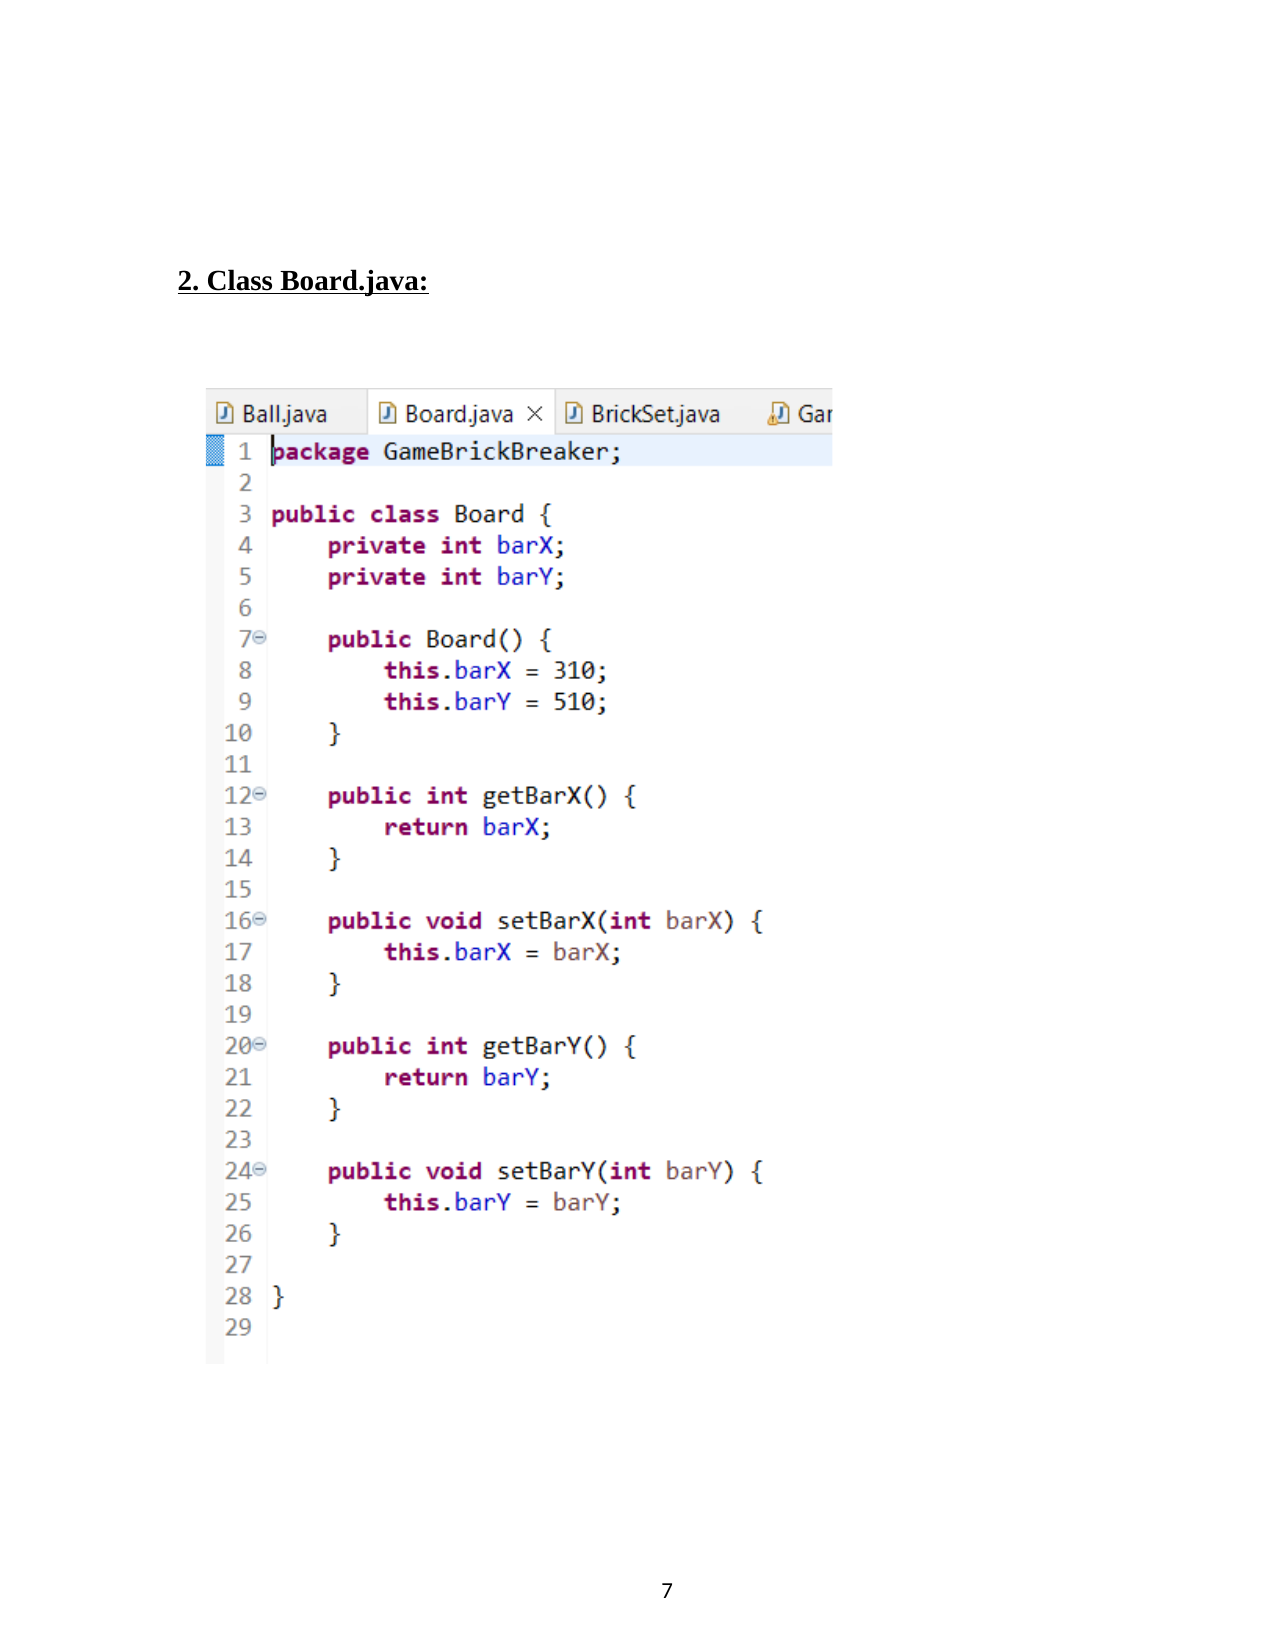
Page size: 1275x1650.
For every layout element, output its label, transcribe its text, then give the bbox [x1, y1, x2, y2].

text 2. Class Board.java: [177, 263, 1152, 297]
picture [204, 388, 832, 1361]
